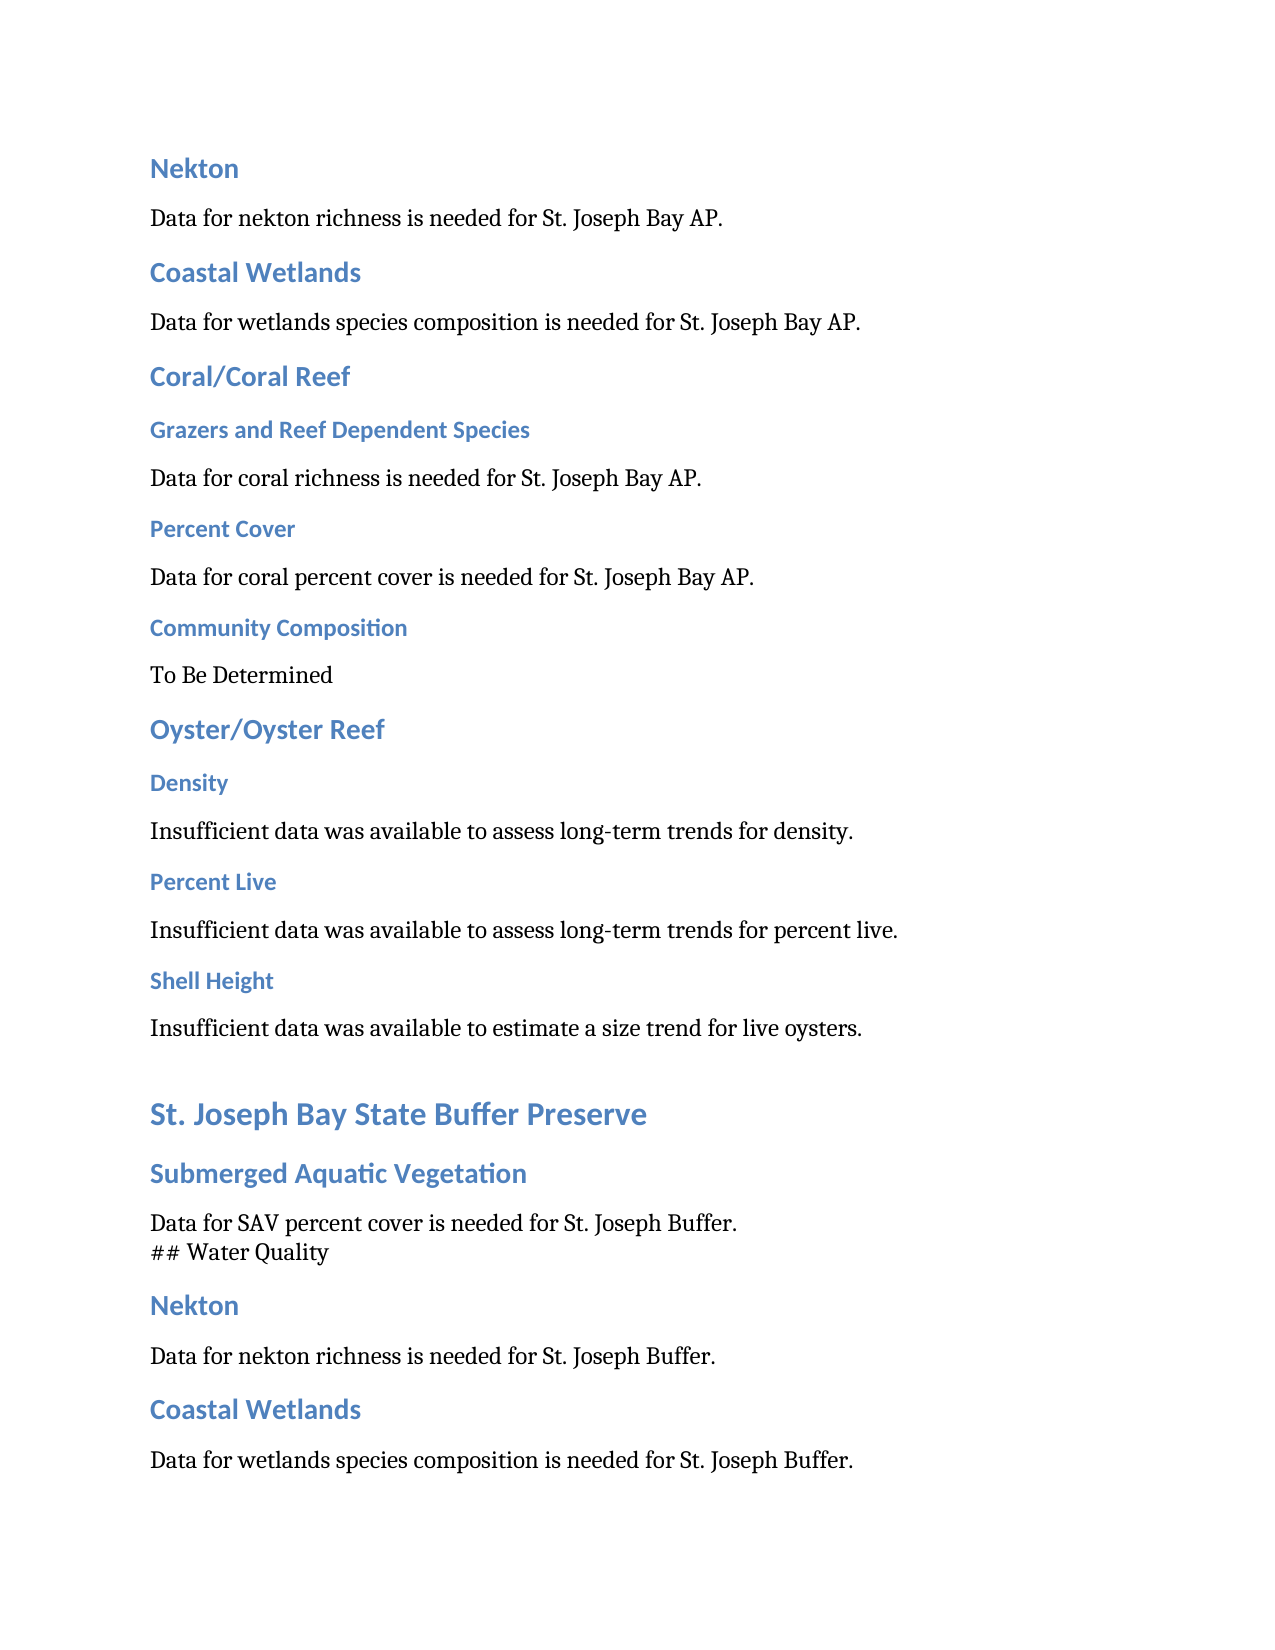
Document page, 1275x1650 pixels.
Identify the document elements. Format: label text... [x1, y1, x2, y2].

subtitle Percent Cover [150, 513, 1125, 544]
subtitle Nekton [150, 150, 1125, 186]
text Data for SAV percent cover is needed for St. Joseph Buffer. ## Water Quality [150, 1209, 1125, 1267]
text Data for wetlands species composition is needed for St. Joseph Bay AP. [150, 308, 1125, 337]
subtitle Coastal Wetlands [150, 1391, 1125, 1427]
text Data for nekton richness is needed for St. Joseph Buffer. [150, 1342, 1125, 1371]
text Data for coral richness is needed for St. Joseph Bay AP. [150, 464, 1125, 492]
subtitle Density [150, 767, 1125, 798]
subtitle St. Joseph Bay State Buffer Preserve [150, 1093, 1125, 1134]
text Data for nekton richness is needed for St. Joseph Bay AP. [150, 204, 1125, 233]
subtitle Percent Live [150, 866, 1125, 897]
text Insufficient data was available to estimate a size trend for live oysters. [150, 1014, 1125, 1043]
text To Be Determined [150, 661, 1125, 690]
subtitle Coral/Coral Reef [150, 358, 1125, 393]
subtitle Oyster/Oyster Reef [150, 711, 1125, 747]
subtitle Grazers and Reef Dependent Species [150, 414, 1125, 445]
text Data for wetlands species composition is needed for St. Joseph Buffer. [150, 1446, 1125, 1474]
text Insufficient data was available to assess long-term trends for density. [150, 817, 1125, 845]
subtitle Community Composition [150, 612, 1125, 643]
subtitle Submerged Aquatic Vegetation [150, 1155, 1125, 1190]
subtitle Nekton [150, 1287, 1125, 1323]
subtitle Coastal Wetlands [150, 254, 1125, 289]
text Insufficient data was available to assess long-term trends for percent live. [150, 916, 1125, 944]
subtitle Shell Height [150, 965, 1125, 996]
text Data for coral percent cover is needed for St. Joseph Bay AP. [150, 562, 1125, 591]
